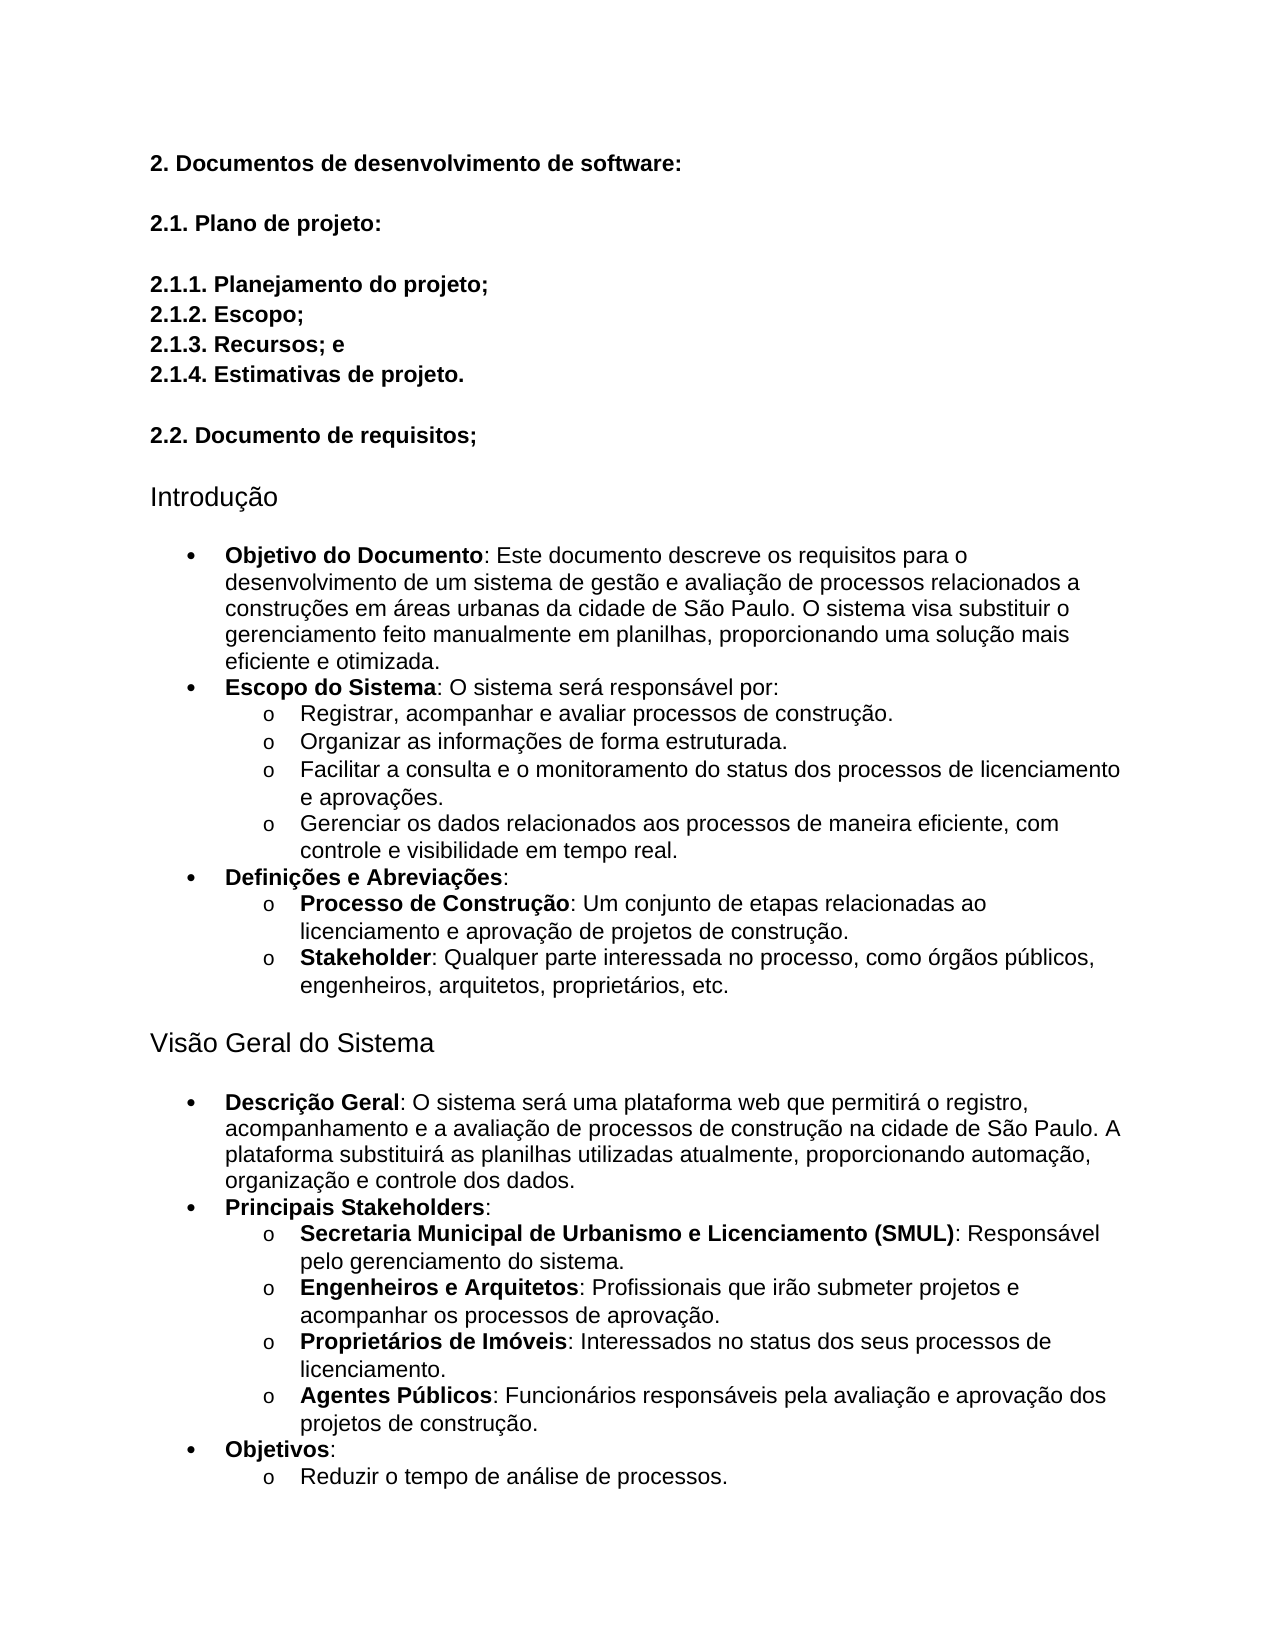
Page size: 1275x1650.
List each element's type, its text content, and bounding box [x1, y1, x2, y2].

list Gerenciar os dados relacionados aos processos de maneira eficiente, com controle e visibilidade em tempo real. [262, 810, 1125, 864]
list Registrar, acompanhar e avaliar processos de construção. [262, 700, 1125, 728]
list Objetivos: [187, 1436, 1125, 1463]
text 2.1.3. Recursos; e [150, 331, 1125, 358]
list Reduzir o tempo de análise de processos. [262, 1463, 1125, 1491]
list Descrição Geral: O sistema será uma plataforma web que permitirá o registro, acompanhamento e a avaliação de processos de construção na cidade de São Paulo. A plataforma substituirá as planilhas utilizadas atualmente, proporcionando automação, organização e controle dos dados. [187, 1088, 1125, 1194]
subtitle Introdução [150, 481, 1125, 512]
list Principais Stakeholders: [187, 1194, 1125, 1220]
subtitle Visão Geral do Sistema [150, 1027, 1125, 1059]
list Stakeholder: Qualquer parte interessada no processo, como órgãos públicos, engenheiros, arquitetos, proprietários, etc. [262, 944, 1125, 998]
list Objetivo do Documento: Este documento descreve os requisitos para o desenvolvimento de um sistema de gestão e avaliação de processos relacionados a construções em áreas urbanas da cidade de São Paulo. O sistema visa substituir o gerenciamento feito manualmente em planilhas, proporcionando uma solução mais eficiente e otimizada. [187, 542, 1125, 674]
list Escopo do Sistema: O sistema será responsável por: [187, 674, 1125, 700]
text 2.1.2. Escopo; [150, 301, 1125, 327]
list Agentes Públicos: Funcionários responsáveis pela avaliação e aprovação dos projetos de construção. [262, 1382, 1125, 1436]
text 2.2. Documento de requisitos; [150, 422, 1125, 448]
list Secretaria Municipal de Urbanismo e Licenciamento (SMUL): Responsável pelo gerenciamento do sistema. [262, 1220, 1125, 1274]
list Processo de Construção: Um conjunto de etapas relacionadas ao licenciamento e aprovação de projetos de construção. [262, 890, 1125, 944]
list Definições e Abreviações: [187, 864, 1125, 890]
list Facilitar a consulta e o monitoramento do status dos processos de licenciamento e aprovações. [262, 756, 1125, 810]
list Proprietários de Imóveis: Interessados no status dos seus processos de licenciamento. [262, 1328, 1125, 1382]
text 2. Documentos de desenvolvimento de software: [150, 150, 1125, 176]
text 2.1.4. Estimativas de projeto. [150, 361, 1125, 388]
list Engenheiros e Arquitetos: Profissionais que irão submeter projetos e acompanhar os processos de aprovação. [262, 1274, 1125, 1328]
text 2.1.1. Planejamento do projeto; [150, 271, 1125, 297]
list Organizar as informações de forma estruturada. [262, 728, 1125, 756]
text 2.1. Plano de projeto: [150, 210, 1125, 237]
